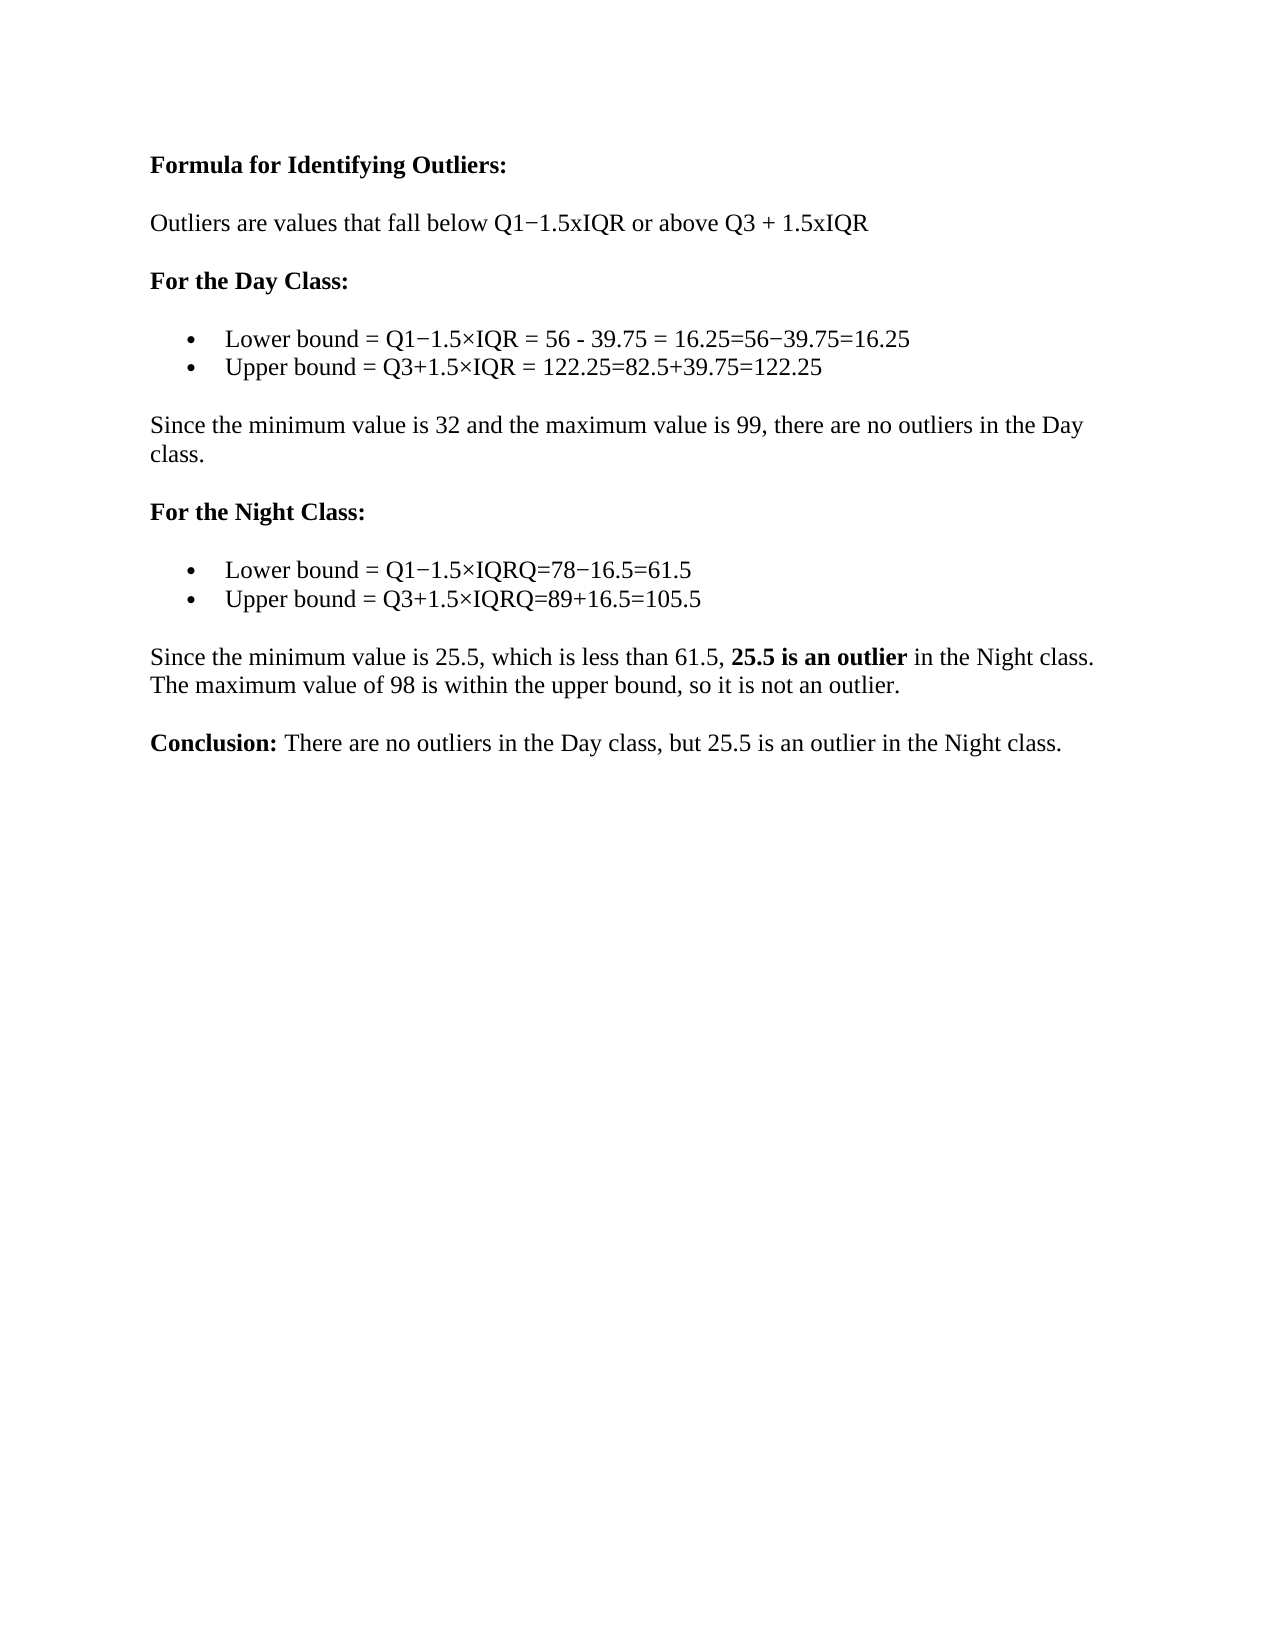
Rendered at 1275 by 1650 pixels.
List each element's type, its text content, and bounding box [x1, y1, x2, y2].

text Formula for Identifying Outliers: [150, 150, 1125, 179]
text For the Night Class: [150, 497, 1125, 526]
text Outliers are values that fall below Q1−1.5xIQR or above Q3 + 1.5xIQR [150, 208, 1125, 237]
text Since the minimum value is 25.5, which is less than 61.5, 25.5 is an outlier in the Night class. The maximum value of 98 is within the upper bound, so it is not an outlier. [150, 642, 1125, 699]
list Lower bound = Q1−1.5×IQRQ=78−16.5=61.5 [187, 555, 1125, 584]
text Since the minimum value is 32 and the maximum value is 99, there are no outliers in the Day class. [150, 410, 1125, 468]
list Upper bound = Q3+1.5×IQRQ=89+16.5=105.5 [187, 584, 1125, 612]
text For the Day Class: [150, 266, 1125, 294]
list Upper bound = Q3+1.5×IQR = 122.25=82.5+39.75=122.25 [187, 352, 1125, 381]
text Conclusion: There are no outliers in the Day class, but 25.5 is an outlier in the Night class. [150, 728, 1125, 757]
list Lower bound = Q1−1.5×IQR = 56 - 39.75 = 16.25=56−39.75=16.25 [187, 324, 1125, 352]
